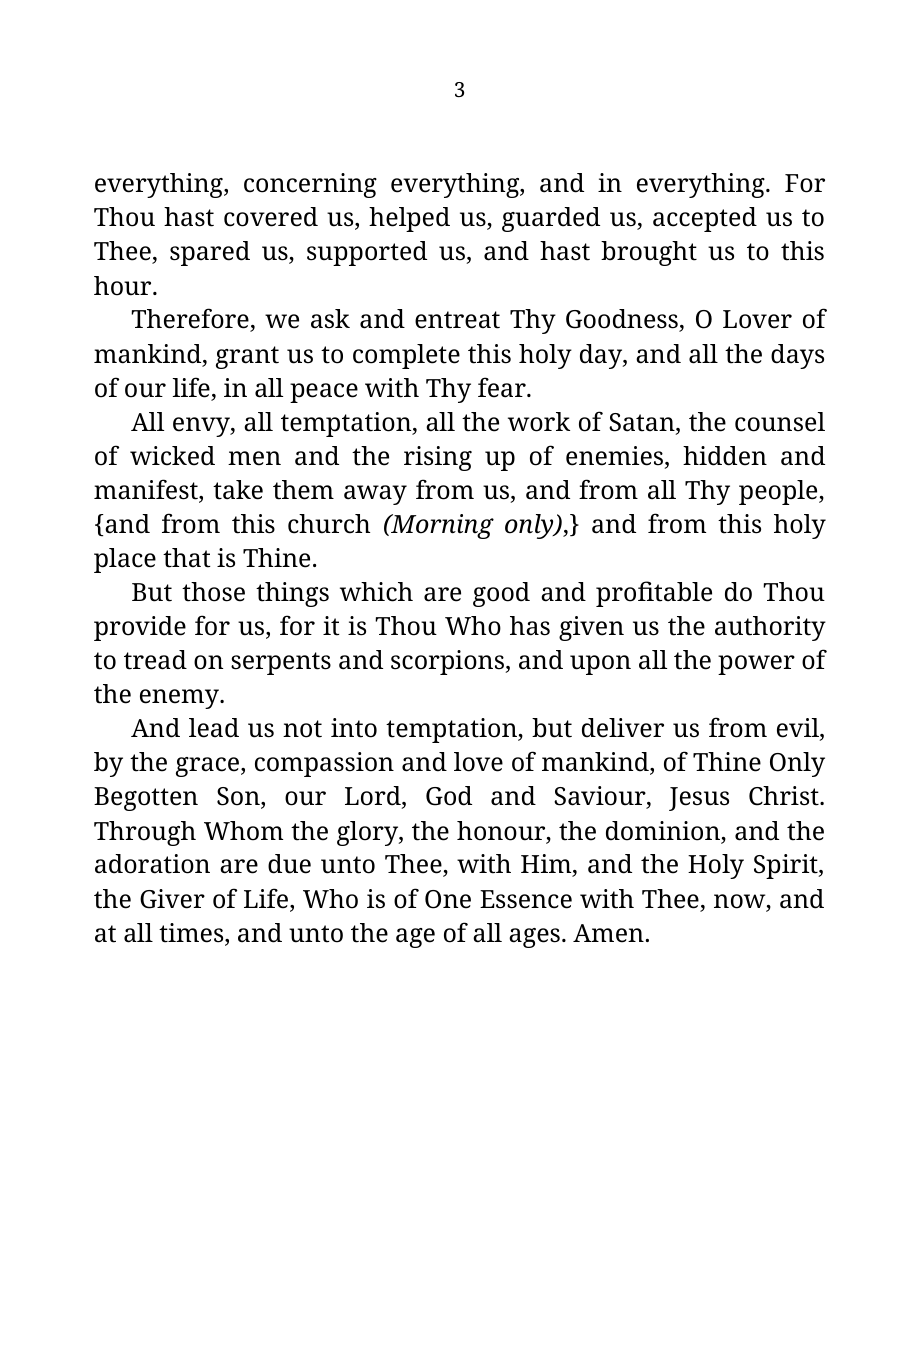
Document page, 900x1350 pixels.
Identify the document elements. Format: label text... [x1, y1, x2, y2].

text Therefore, we ask and entreat Thy Goodness, O Lover of mankind, grant us to complete this holy day, and all the days of our life, in all peace with Thy fear. [94, 302, 826, 404]
text And lead us not into temptation, but deliver us from evil, by the grace, compassion and love of mankind, of Thine Only Begotten Son, our Lord, God and Saviour, Jesus Christ. Through Whom the glory, the honour, the dominion, and the adoration are due unto Thee, with Him, and the Holy Spirit, the Giver of Life, Who is of One Essence with Thee, now, and at all times, and unto the age of all ages. Amen. [94, 711, 826, 949]
text But those things which are good and profitable do Thou provide for us, for it is Thou Who has given us the authority to tread on serpents and scorpions, and upon all the power of the enemy. [94, 575, 826, 711]
text All envy, all temptation, all the work of Satan, the counsel of wicked men and the rising up of enemies, hidden and manifest, take them away from us, and from all Thy people, {and from this church (Morning only),} and from this holy place that is Thine. [94, 404, 826, 575]
